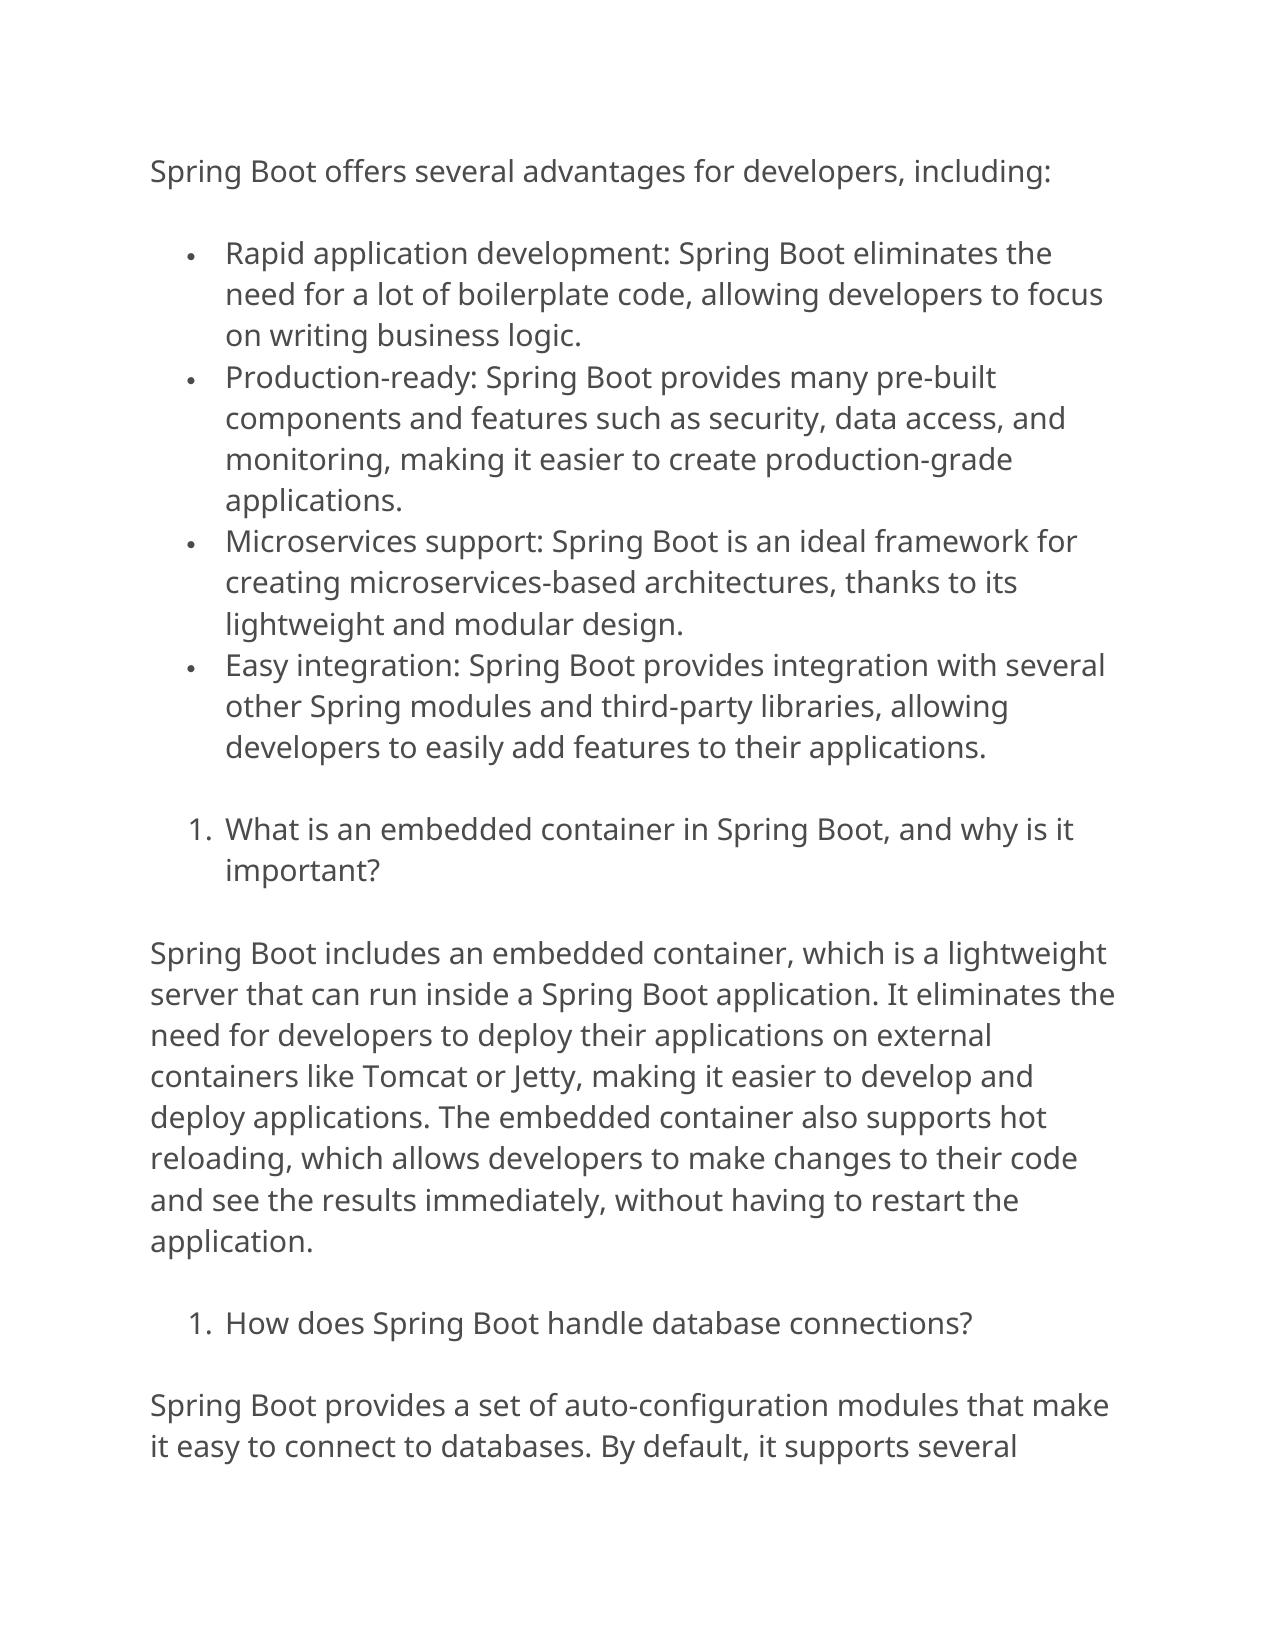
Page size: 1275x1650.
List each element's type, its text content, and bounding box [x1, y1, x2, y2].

list What is an embedded container in Spring Boot, and why is it important? [187, 808, 1125, 891]
list Production-ready: Spring Boot provides many pre-built components and features such as security, data access, and monitoring, making it easier to create production-grade applications. [187, 356, 1125, 520]
text Spring Boot includes an embedded container, which is a lightweight server that can run inside a Spring Boot application. It eliminates the need for developers to deploy their applications on external containers like Tomcat or Jetty, making it easier to develop and deploy applications. The embedded container also supports hot reloading, which allows developers to make changes to their code and see the results immediately, without having to restart the application. [150, 932, 1125, 1261]
text Spring Boot offers several advantages for developers, including: [150, 150, 1125, 191]
list Microservices support: Spring Boot is an ideal framework for creating microservices-based architectures, thanks to its lightweight and modular design. [187, 520, 1125, 644]
list Rapid application development: Spring Boot eliminates the need for a lot of boilerplate code, allowing developers to focus on writing business logic. [187, 232, 1125, 356]
list Easy integration: Spring Boot provides integration with several other Spring modules and third-party libraries, allowing developers to easily add features to their applications. [187, 644, 1125, 767]
list How does Spring Boot handle database connections? [187, 1302, 1125, 1343]
